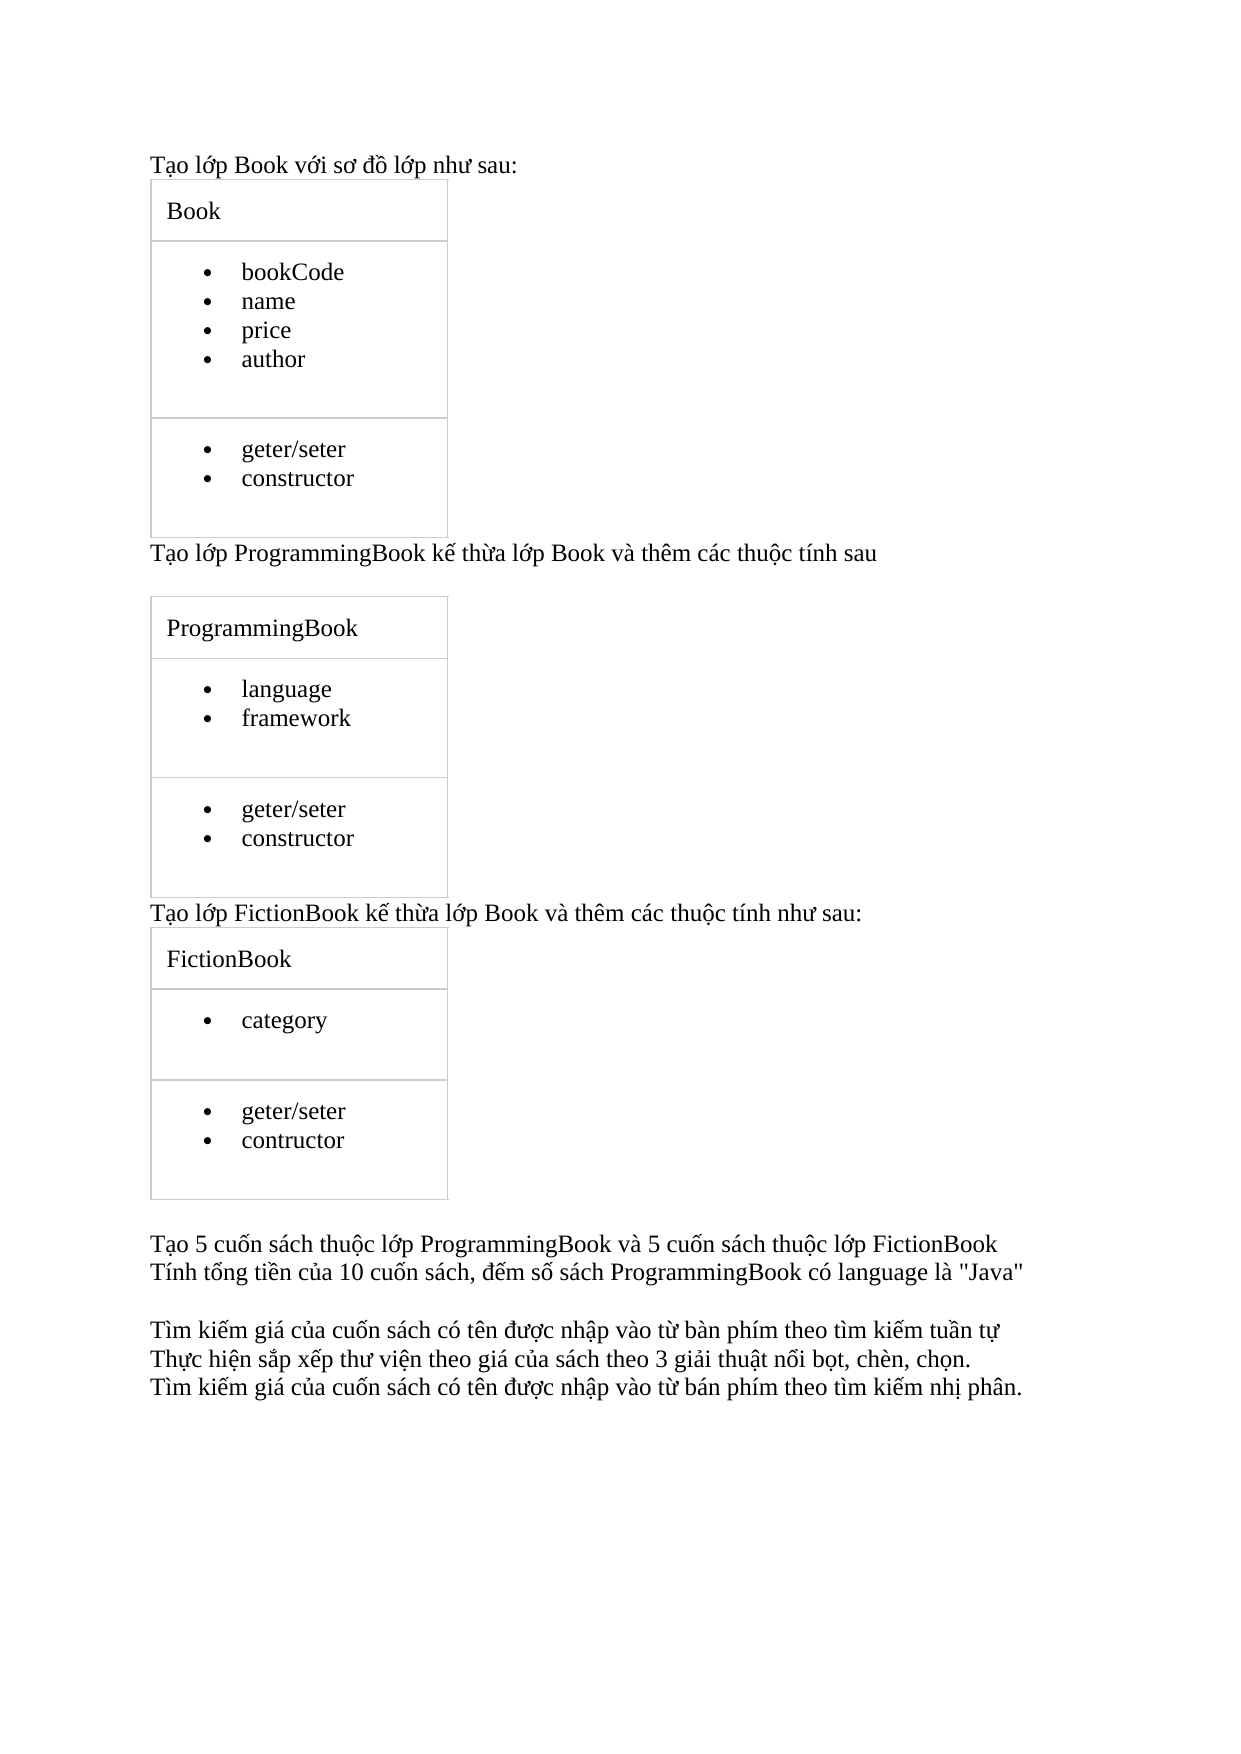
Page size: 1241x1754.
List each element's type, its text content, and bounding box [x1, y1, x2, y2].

table_header Book [152, 180, 447, 240]
text Tính tổng tiền của 10 cuốn sách, đếm số sách ProgrammingBook có language là "Java" [150, 1257, 1090, 1286]
text Tìm kiếm giá của cuốn sách có tên được nhập vào từ bàn phím theo tìm kiếm tuần tự [150, 1315, 1090, 1344]
text Tạo 5 cuốn sách thuộc lớp ProgrammingBook và 5 cuốn sách thuộc lớp FictionBook [150, 1229, 1090, 1257]
table_cell bookCode name price author [152, 242, 447, 417]
table_cell geter/seter constructor [152, 778, 447, 896]
text Tạo lớp Book với sơ đồ lớp như sau: [150, 150, 1090, 179]
text Thực hiện sắp xếp thư viện theo giá của sách theo 3 giải thuật nổi bọt, chèn, chọn. [150, 1344, 1090, 1372]
table_cell geter/seter contructor [152, 1081, 447, 1198]
table_header ProgrammingBook [152, 597, 447, 657]
text Tạo lớp FictionBook kế thừa lớp Book và thêm các thuộc tính như sau: [150, 898, 1090, 927]
text Tạo lớp ProgrammingBook kế thừa lớp Book và thêm các thuộc tính sau [150, 538, 1090, 567]
table_header FictionBook [152, 928, 447, 988]
table_cell category [152, 990, 447, 1079]
table_cell language framework [152, 659, 447, 777]
text Tìm kiếm giá của cuốn sách có tên được nhập vào từ bán phím theo tìm kiếm nhị phân. [150, 1372, 1090, 1401]
table_cell geter/seter constructor [152, 419, 447, 537]
